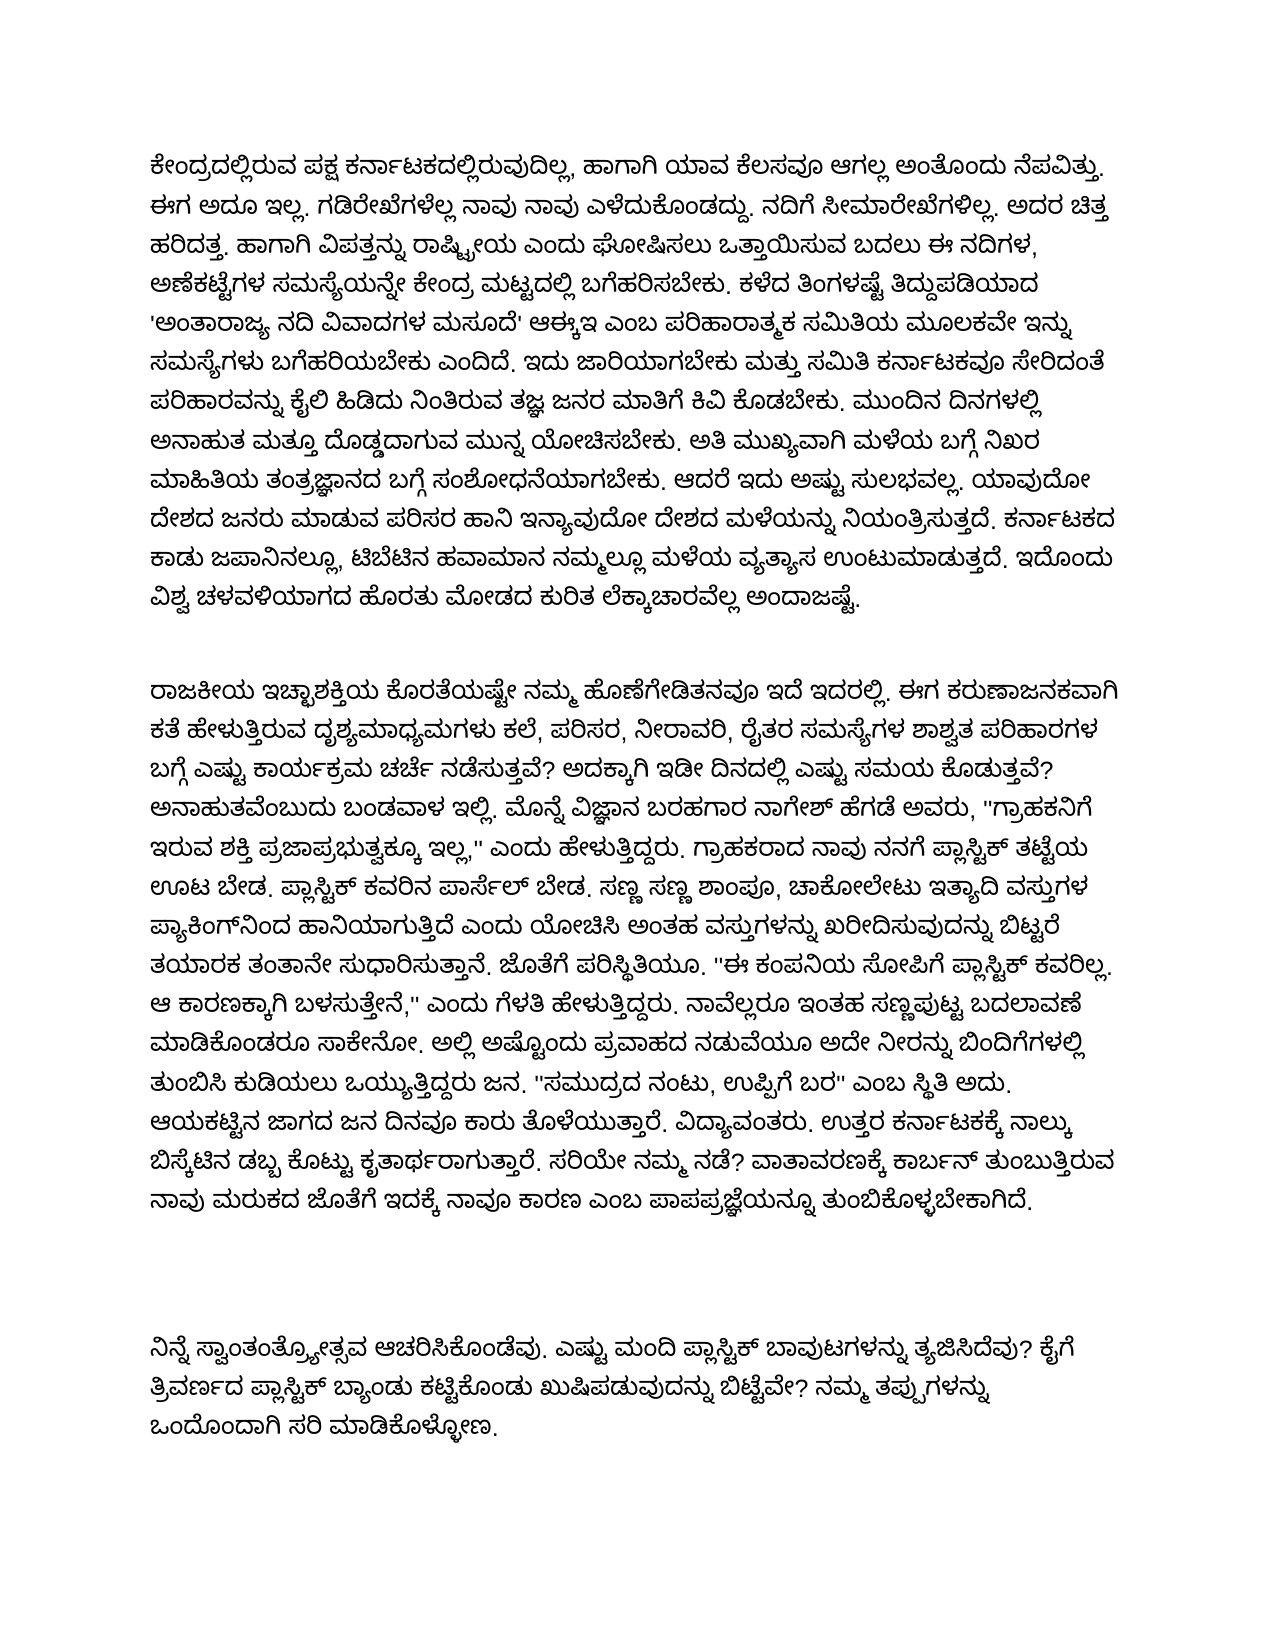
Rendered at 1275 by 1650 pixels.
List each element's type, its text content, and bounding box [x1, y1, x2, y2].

text ಕೇಂದ್ರದಲ್ಲಿರುವ ಪಕ್ಷ ಕರ್ನಾಟಕದಲ್ಲಿರುವುದಿಲ್ಲ, ಹಾಗಾಗಿ ಯಾವ ಕೆಲಸವೂ ಆಗಲ್ಲ ಅಂತೊಂದು ನೆಪವಿತ್ತು. ಈಗ ಅದೂ ಇಲ್ಲ. ಗಡಿರೇಖೆಗಳೆಲ್ಲ ನಾವು ನಾವು ಎಳೆದುಕೊಂಡದ್ದು. ನದಿಗೆ ಸೀಮಾರೇಖೆಗಳಿಲ್ಲ. ಅದರ ಚಿತ್ತ ಹರಿದತ್ತ. ಹಾಗಾಗಿ ವಿಪತ್ತನ್ನು ರಾಷ್ಟ್ರೀಯ ಎಂದು ಘೋಷಿಸಲು ಒತ್ತಾಯಿಸುವ ಬದಲು ಈ ನದಿಗಳ, ಅಣೆಕಟ್ಟೆಗಳ ಸಮಸ್ಯೆಯನ್ನೇ ಕೇಂದ್ರ ಮಟ್ಟದಲ್ಲಿ ಬಗೆಹರಿಸಬೇಕು. ಕಳೆದ ತಿಂಗಳಷ್ಟೆ ತಿದ್ದುಪಡಿಯಾದ 'ಅಂತಾರಾಜ್ಯ ನದಿ ವಿವಾದಗಳ ಮಸೂದೆ' ಆಈ್ಕಇ ಎಂಬ ಪರಿಹಾರಾತ್ಮಕ ಸಮಿತಿಯ ಮೂಲಕವೇ ಇನ್ನು ಸಮಸ್ಯೆಗಳು ಬಗೆಹರಿಯಬೇಕು ಎಂದಿದೆ. ಇದು ಜಾರಿಯಾಗಬೇಕು ಮತ್ತು ಸಮಿತಿ ಕರ್ನಾಟಕವೂ ಸೇರಿದಂತೆ ಪರಿಹಾರವನ್ನು ಕೈಲಿ ಹಿಡಿದು ನಿಂತಿರುವ ತಜ್ಞ ಜನರ ಮಾತಿಗೆ ಕಿವಿ ಕೊಡಬೇಕು. ಮುಂದಿನ ದಿನಗಳಲ್ಲಿ ಅನಾಹುತ ಮತ್ತೂ ದೊಡ್ಡದಾಗುವ ಮುನ್ನ ಯೋಚಿಸಬೇಕು. ಅತಿ ಮುಖ್ಯವಾಗಿ ಮಳೆಯ ಬಗ್ಗೆ ನಿಖರ ಮಾಹಿತಿಯ ತಂತ್ರಜ್ಞಾನದ ಬಗ್ಗೆ ಸಂಶೋಧನೆಯಾಗಬೇಕು. ಆದರೆ ಇದು ಅಷ್ಟು ಸುಲಭವಲ್ಲ. ಯಾವುದೋ ದೇಶದ ಜನರು ಮಾಡುವ ಪರಿಸರ ಹಾನಿ ಇನ್ಯಾವುದೋ ದೇಶದ ಮಳೆಯನ್ನು ನಿಯಂತ್ರಿಸುತ್ತದೆ. ಕರ್ನಾಟಕದ ಕಾಡು ಜಪಾನಿನಲ್ಲೂ, ಟಿಬೆಟಿನ ಹವಾಮಾನ ನಮ್ಮಲ್ಲೂ ಮಳೆಯ ವ್ಯತ್ಯಾಸ ಉಂಟುಮಾಡುತ್ತದೆ. ಇದೊಂದು ವಿಶ್ವ ಚಳವಳಿಯಾಗದ ಹೊರತು ಮೋಡದ ಕುರಿತ ಲೆಕ್ಕಾಚಾರವೆಲ್ಲ ಅಂದಾಜಷ್ಟೆ. [150, 150, 1125, 615]
text ರಾಜಕೀಯ ಇಚ್ಛಾಶಕ್ತಿಯ ಕೊರತೆಯಷ್ಟೇ ನಮ್ಮ ಹೊಣೆಗೇಡಿತನವೂ ಇದೆ ಇದರಲ್ಲಿ. ಈಗ ಕರುಣಾಜನಕವಾಗಿ ಕತೆ ಹೇಳುತ್ತಿರುವ ದೃಶ್ಯಮಾಧ್ಯಮಗಳು ಕಲೆ, ಪರಿಸರ, ನೀರಾವರಿ, ರೈತರ ಸಮಸ್ಯೆಗಳ ಶಾಶ್ವತ ಪರಿಹಾರಗಳ ಬಗ್ಗೆ ಎಷ್ಟು ಕಾರ್ಯಕ್ರಮ ಚರ್ಚೆ ನಡೆಸುತ್ತವೆ? ಅದಕ್ಕಾಗಿ ಇಡೀ ದಿನದಲ್ಲಿ ಎಷ್ಟು ಸಮಯ ಕೊಡುತ್ತವೆ? ಅನಾಹುತವೆಂಬುದು ಬಂಡವಾಳ ಇಲ್ಲಿ. ಮೊನ್ನೆ ವಿಜ್ಞಾನ ಬರಹಗಾರ ನಾಗೇಶ್‌ ಹೆಗಡೆ ಅವರು, ''ಗ್ರಾಹಕನಿಗೆ ಇರುವ ಶಕ್ತಿ ಪ್ರಜಾಪ್ರಭುತ್ವಕ್ಕೂ ಇಲ್ಲ,'' ಎಂದು ಹೇಳುತ್ತಿದ್ದರು. ಗ್ರಾಹಕರಾದ ನಾವು ನನಗೆ ಪ್ಲಾಸ್ಟಿಕ್‌ ತಟ್ಟೆಯ ಊಟ ಬೇಡ. ಪ್ಲಾಸ್ಟಿಕ್‌ ಕವರಿನ ಪಾರ್ಸೆಲ್‌ ಬೇಡ. ಸಣ್ಣ ಸಣ್ಣ ಶಾಂಪೂ, ಚಾಕೋಲೇಟು ಇತ್ಯಾದಿ ವಸ್ತುಗಳ ಪ್ಯಾಕಿಂಗ್‌ನಿಂದ ಹಾನಿಯಾಗುತ್ತಿದೆ ಎಂದು ಯೋಚಿಸಿ ಅಂತಹ ವಸ್ತುಗಳನ್ನು ಖರೀದಿಸುವುದನ್ನು ಬಿಟ್ಟರೆ ತಯಾರಕ ತಂತಾನೇ ಸುಧಾರಿಸುತ್ತಾನೆ. ಜೊತೆಗೆ ಪರಿಸ್ಥಿತಿಯೂ. ''ಈ ಕಂಪನಿಯ ಸೋಪಿಗೆ ಪ್ಲಾಸ್ಟಿಕ್‌ ಕವರಿಲ್ಲ. ಆ ಕಾರಣಕ್ಕಾಗಿ ಬಳಸುತ್ತೇನೆ,'' ಎಂದು ಗೆಳತಿ ಹೇಳುತ್ತಿದ್ದರು. ನಾವೆಲ್ಲರೂ ಇಂತಹ ಸಣ್ಣಪುಟ್ಟ ಬದಲಾವಣೆ ಮಾಡಿಕೊಂಡರೂ ಸಾಕೇನೋ. ಅಲ್ಲಿ ಅಷ್ಟೊಂದು ಪ್ರವಾಹದ ನಡುವೆಯೂ ಅದೇ ನೀರನ್ನು ಬಿಂದಿಗೆಗಳಲ್ಲಿ ತುಂಬಿಸಿ ಕುಡಿಯಲು ಒಯ್ಯುತ್ತಿದ್ದರು ಜನ. ''ಸಮುದ್ರದ ನಂಟು, ಉಪ್ಪಿಗೆ ಬರ'' ಎಂಬ ಸ್ಥಿತಿ ಅದು. ಆಯಕಟ್ಟಿನ ಜಾಗದ ಜನ ದಿನವೂ ಕಾರು ತೊಳೆಯುತ್ತಾರೆ. ವಿದ್ಯಾವಂತರು. ಉತ್ತರ ಕರ್ನಾಟಕಕ್ಕೆ ನಾಲ್ಕು ಬಿಸ್ಕೆಟಿನ ಡಬ್ಬ ಕೊಟ್ಟು ಕೃತಾರ್ಥರಾಗುತ್ತಾರೆ. ಸರಿಯೇ ನಮ್ಮ ನಡೆ? ವಾತಾವರಣಕ್ಕೆ ಕಾರ್ಬನ್‌ ತುಂಬುತ್ತಿರುವ ನಾವು ಮರುಕದ ಜೊತೆಗೆ ಇದಕ್ಕೆ ನಾವೂ ಕಾರಣ ಎಂಬ ಪಾಪಪ್ರಜ್ಞೆಯನ್ನೂ ತುಂಬಿಕೊಳ್ಳಬೇಕಾಗಿದೆ. [150, 641, 1125, 1218]
text ನಿನ್ನೆ ಸ್ವಾಂತಂತ್ರ್ಯೋತ್ಸವ ಆಚರಿಸಿಕೊಂಡೆವು. ಎಷ್ಟು ಮಂದಿ ಪ್ಲಾಸ್ಟಿಕ್‌ ಬಾವುಟಗಳನ್ನು ತ್ಯಜಿಸಿದೆವು? ಕೈಗೆ ತ್ರಿವರ್ಣದ ಪ್ಲಾಸ್ಟಿಕ್‌ ಬ್ಯಾಂಡು ಕಟ್ಟಿಕೊಂಡು ಖುಷಿಪಡುವುದನ್ನು ಬಿಟ್ಟೆವೇ? ನಮ್ಮ ತಪ್ಪುಗಳನ್ನು ಒಂದೊಂದಾಗಿ ಸರಿ ಮಾಡಿಕೊಳ್ಳೋಣ. [150, 1298, 1125, 1444]
